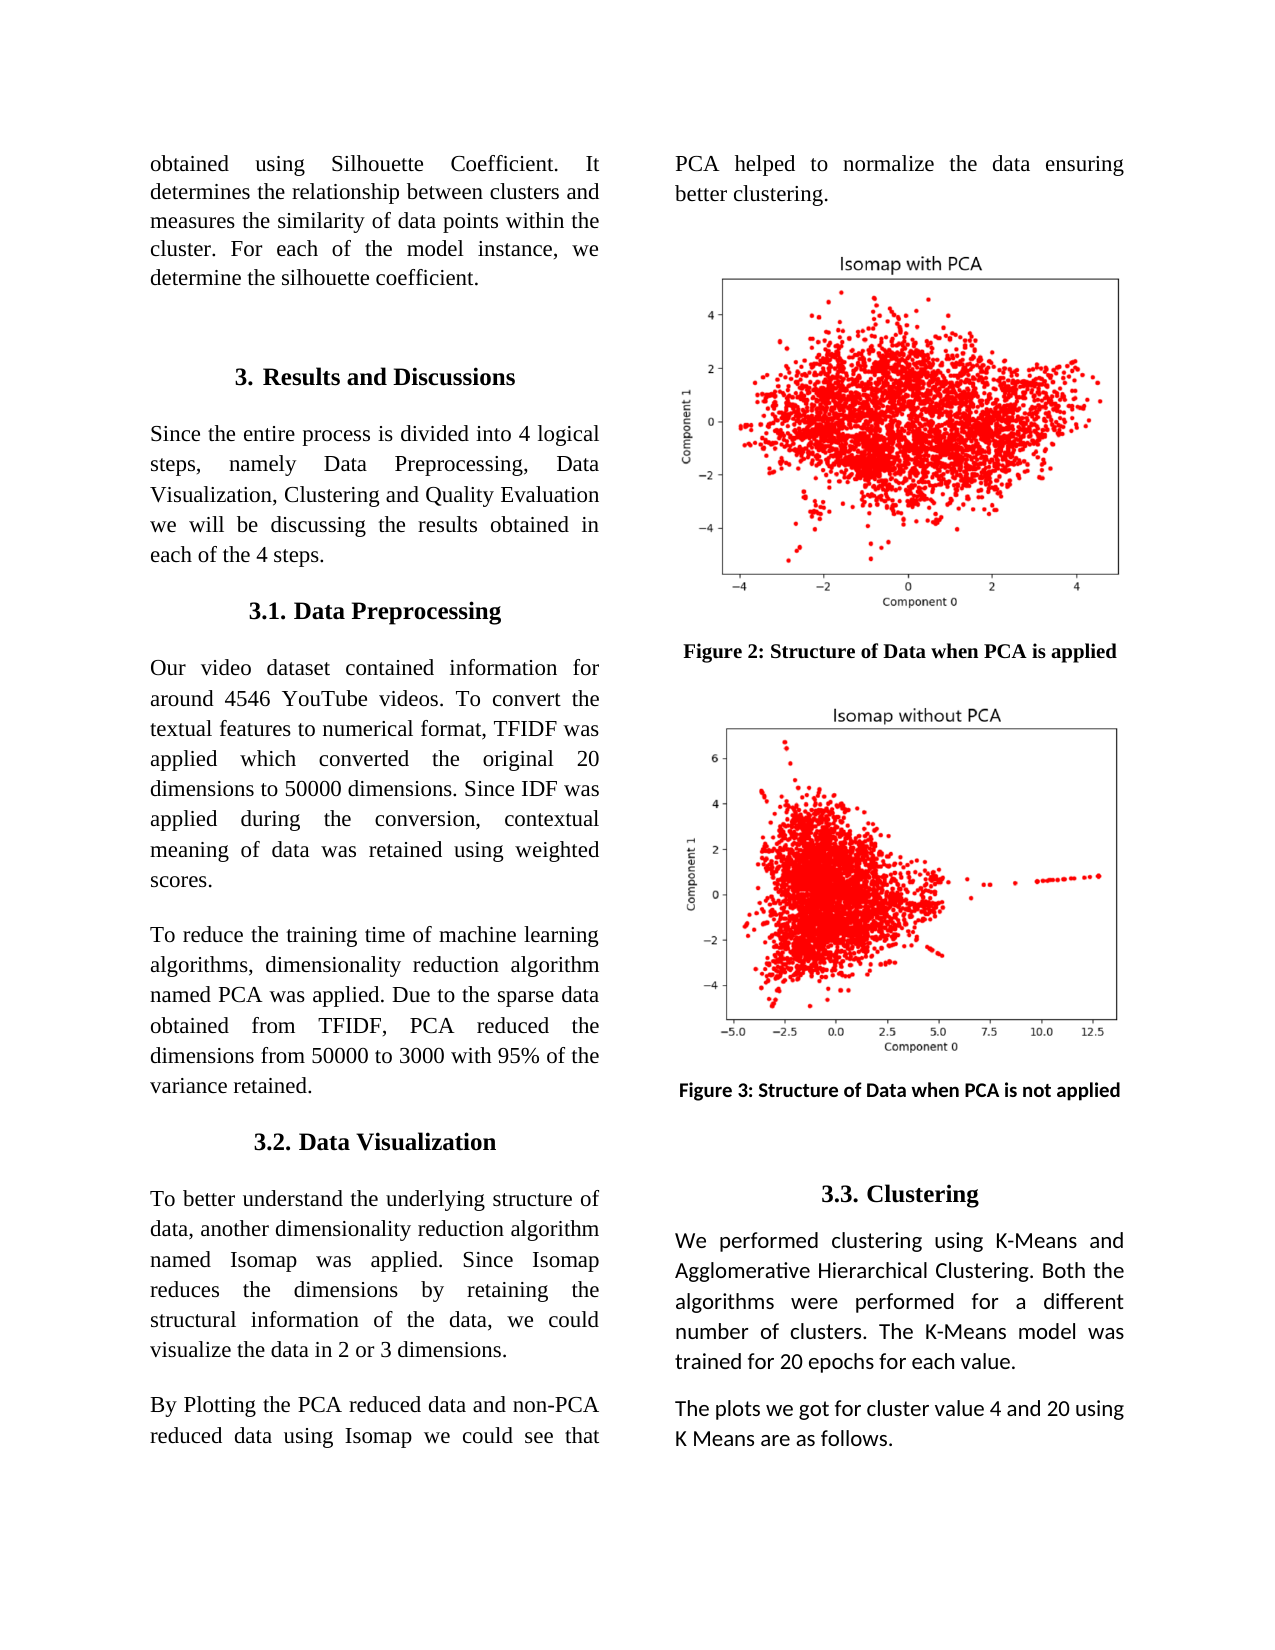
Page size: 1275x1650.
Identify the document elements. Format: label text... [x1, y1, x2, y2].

picture [675, 683, 1125, 1059]
text By Plotting the PCA reduced data and non-PCA reduced data using Isomap we could see that PCA helped to normalize the data ensuring better clustering. [675, 150, 1125, 207]
text By Plotting the PCA reduced data and non-PCA reduced data using Isomap we could see that PCA helped to normalize the data ensuring better clustering. [150, 1392, 600, 1448]
text To better understand the underlying structure of data, another dimensionality reduction algorithm named Isomap was applied. Since Isomap reduces the dimensions by retaining the structural information of the data, we could visualize the data in 2 or 3 dimensions. [150, 1185, 600, 1363]
subtitle Results and Discussions [150, 362, 600, 391]
text We performed clustering using K-Means and Agglomerative Hierarchical Clustering. Both the algorithms were performed for a different number of clusters. The K-Means model was trained for 20 epochs for each value. [675, 1226, 1125, 1375]
text Our video dataset contained information for around 4546 YouTube videos. To convert the textual features to numerical format, TFIDF was applied which converted the original 20 dimensions to 50000 dimensions. Since IDF was applied during the conversion, contextual meaning of data was retained using weighted scores. [150, 654, 600, 892]
list Data Visualization [150, 1127, 600, 1156]
text The plots we got for cluster value 4 and 20 using K Means are as follows. [675, 1394, 1125, 1452]
text Figure 2: Structure of Data when PCA is applied [675, 639, 1125, 663]
text Figure 3: Structure of Data when PCA is not applied [675, 1077, 1125, 1103]
text To reduce the training time of machine learning algorithms, dimensionality reduction algorithm named PCA was applied. Due to the sparse data obtained from TFIDF, PCA reduced the dimensions from 50000 to 3000 with 95% of the variance retained. [150, 921, 600, 1098]
picture [675, 235, 1125, 611]
subtitle Since the entire process is divided into 4 logical steps, namely Data Preprocessing, Data Visualization, Clustering and Quality Evaluation we will be discussing the results obtained in each of the 4 steps. [150, 420, 600, 567]
subtitle Data Preprocessing [150, 596, 600, 625]
list Clustering [675, 1179, 1125, 1207]
